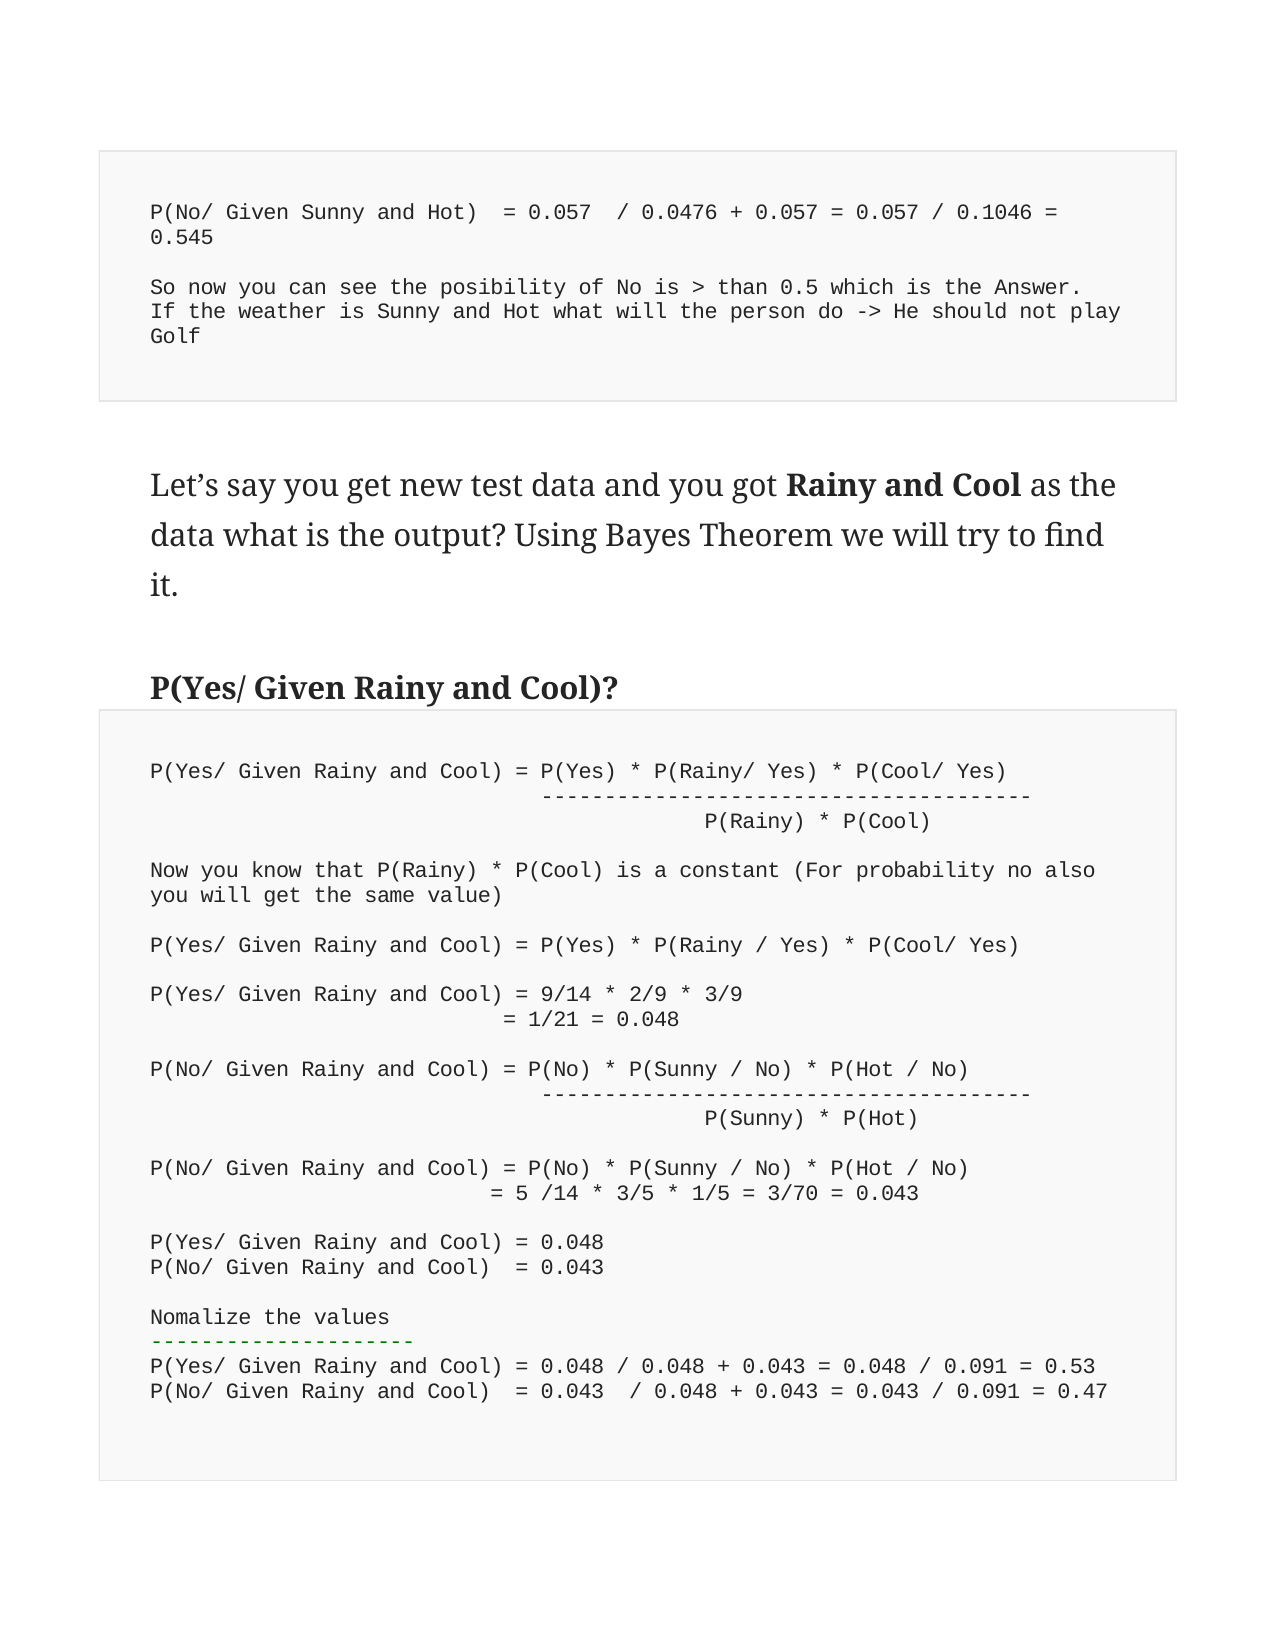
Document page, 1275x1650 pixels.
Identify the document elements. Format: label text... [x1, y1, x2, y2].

text Let’s say you get new test data and you got Rainy and Cool as the data what is the output? Using Bayes Theorem we will try to find it. [150, 455, 1125, 605]
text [100, 152, 1175, 400]
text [100, 711, 1175, 1480]
text P(Yes/ Given Rainy and Cool)? [150, 659, 1125, 709]
